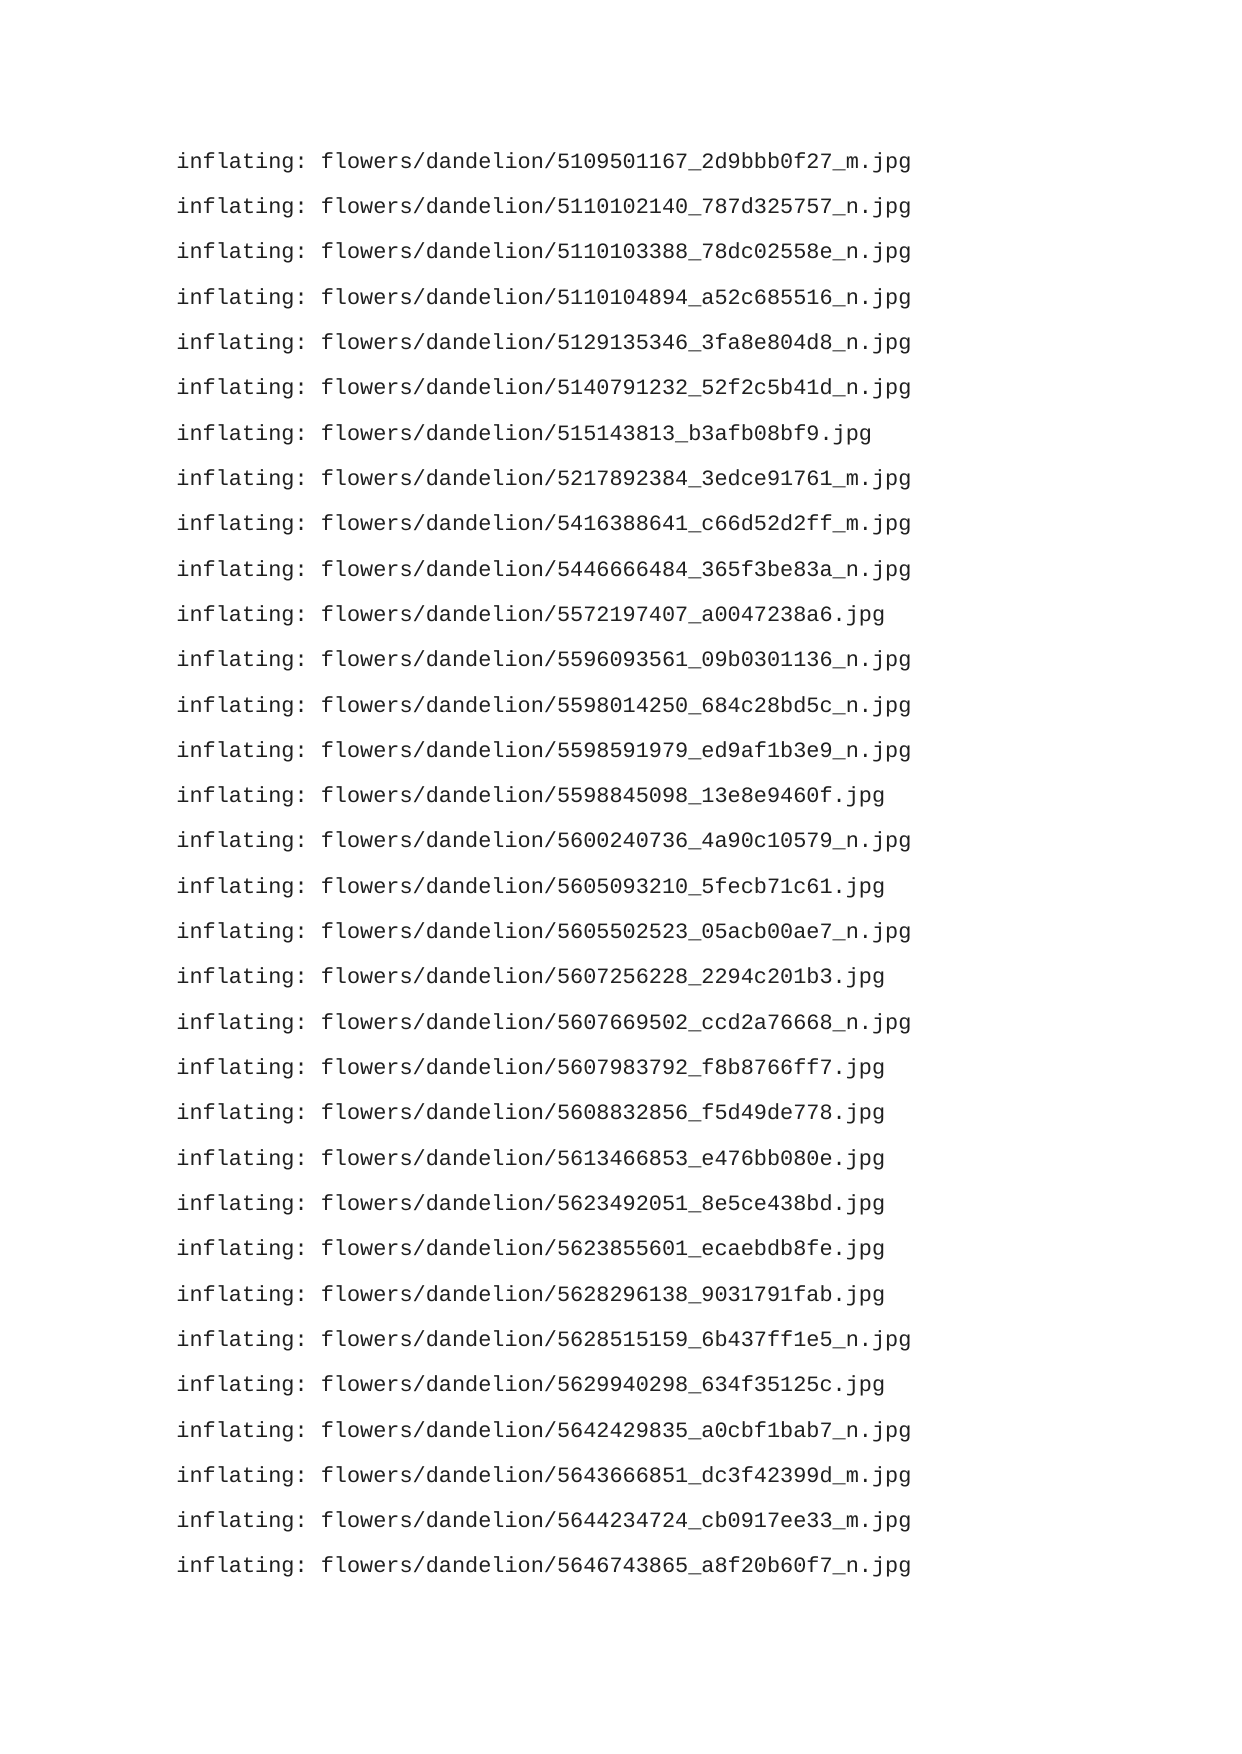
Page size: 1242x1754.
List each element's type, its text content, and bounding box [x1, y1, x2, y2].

text inflating: flowers/dandelion/5109501167_2d9bbb0f27_m.jpg inflating: flowers/dandelion/5110102140_787d325757_n.jpg inflating: flowers/dandelion/5110103388_78dc02558e_n.jpg inflating: flowers/dandelion/5110104894_a52c685516_n.jpg inflating: flowers/dandelion/5129135346_3fa8e804d8_n.jpg inflating: flowers/dandelion/5140791232_52f2c5b41d_n.jpg inflating: flowers/dandelion/515143813_b3afb08bf9.jpg inflating: flowers/dandelion/5217892384_3edce91761_m.jpg inflating: flowers/dandelion/5416388641_c66d52d2ff_m.jpg inflating: flowers/dandelion/5446666484_365f3be83a_n.jpg inflating: flowers/dandelion/5572197407_a0047238a6.jpg inflating: flowers/dandelion/5596093561_09b0301136_n.jpg inflating: flowers/dandelion/5598014250_684c28bd5c_n.jpg inflating: flowers/dandelion/5598591979_ed9af1b3e9_n.jpg inflating: flowers/dandelion/5598845098_13e8e9460f.jpg inflating: flowers/dandelion/5600240736_4a90c10579_n.jpg inflating: flowers/dandelion/5605093210_5fecb71c61.jpg inflating: flowers/dandelion/5605502523_05acb00ae7_n.jpg inflating: flowers/dandelion/5607256228_2294c201b3.jpg inflating: flowers/dandelion/5607669502_ccd2a76668_n.jpg inflating: flowers/dandelion/5607983792_f8b8766ff7.jpg inflating: flowers/dandelion/5608832856_f5d49de778.jpg inflating: flowers/dandelion/5613466853_e476bb080e.jpg inflating: flowers/dandelion/5623492051_8e5ce438bd.jpg inflating: flowers/dandelion/5623855601_ecaebdb8fe.jpg inflating: flowers/dandelion/5628296138_9031791fab.jpg inflating: flowers/dandelion/5628515159_6b437ff1e5_n.jpg inflating: flowers/dandelion/5629940298_634f35125c.jpg inflating: flowers/dandelion/5642429835_a0cbf1bab7_n.jpg inflating: flowers/dandelion/5643666851_dc3f42399d_m.jpg inflating: flowers/dandelion/5644234724_cb0917ee33_m.jpg inflating: flowers/dandelion/5646743865_a8f20b60f7_n.jpg [176, 150, 913, 1579]
